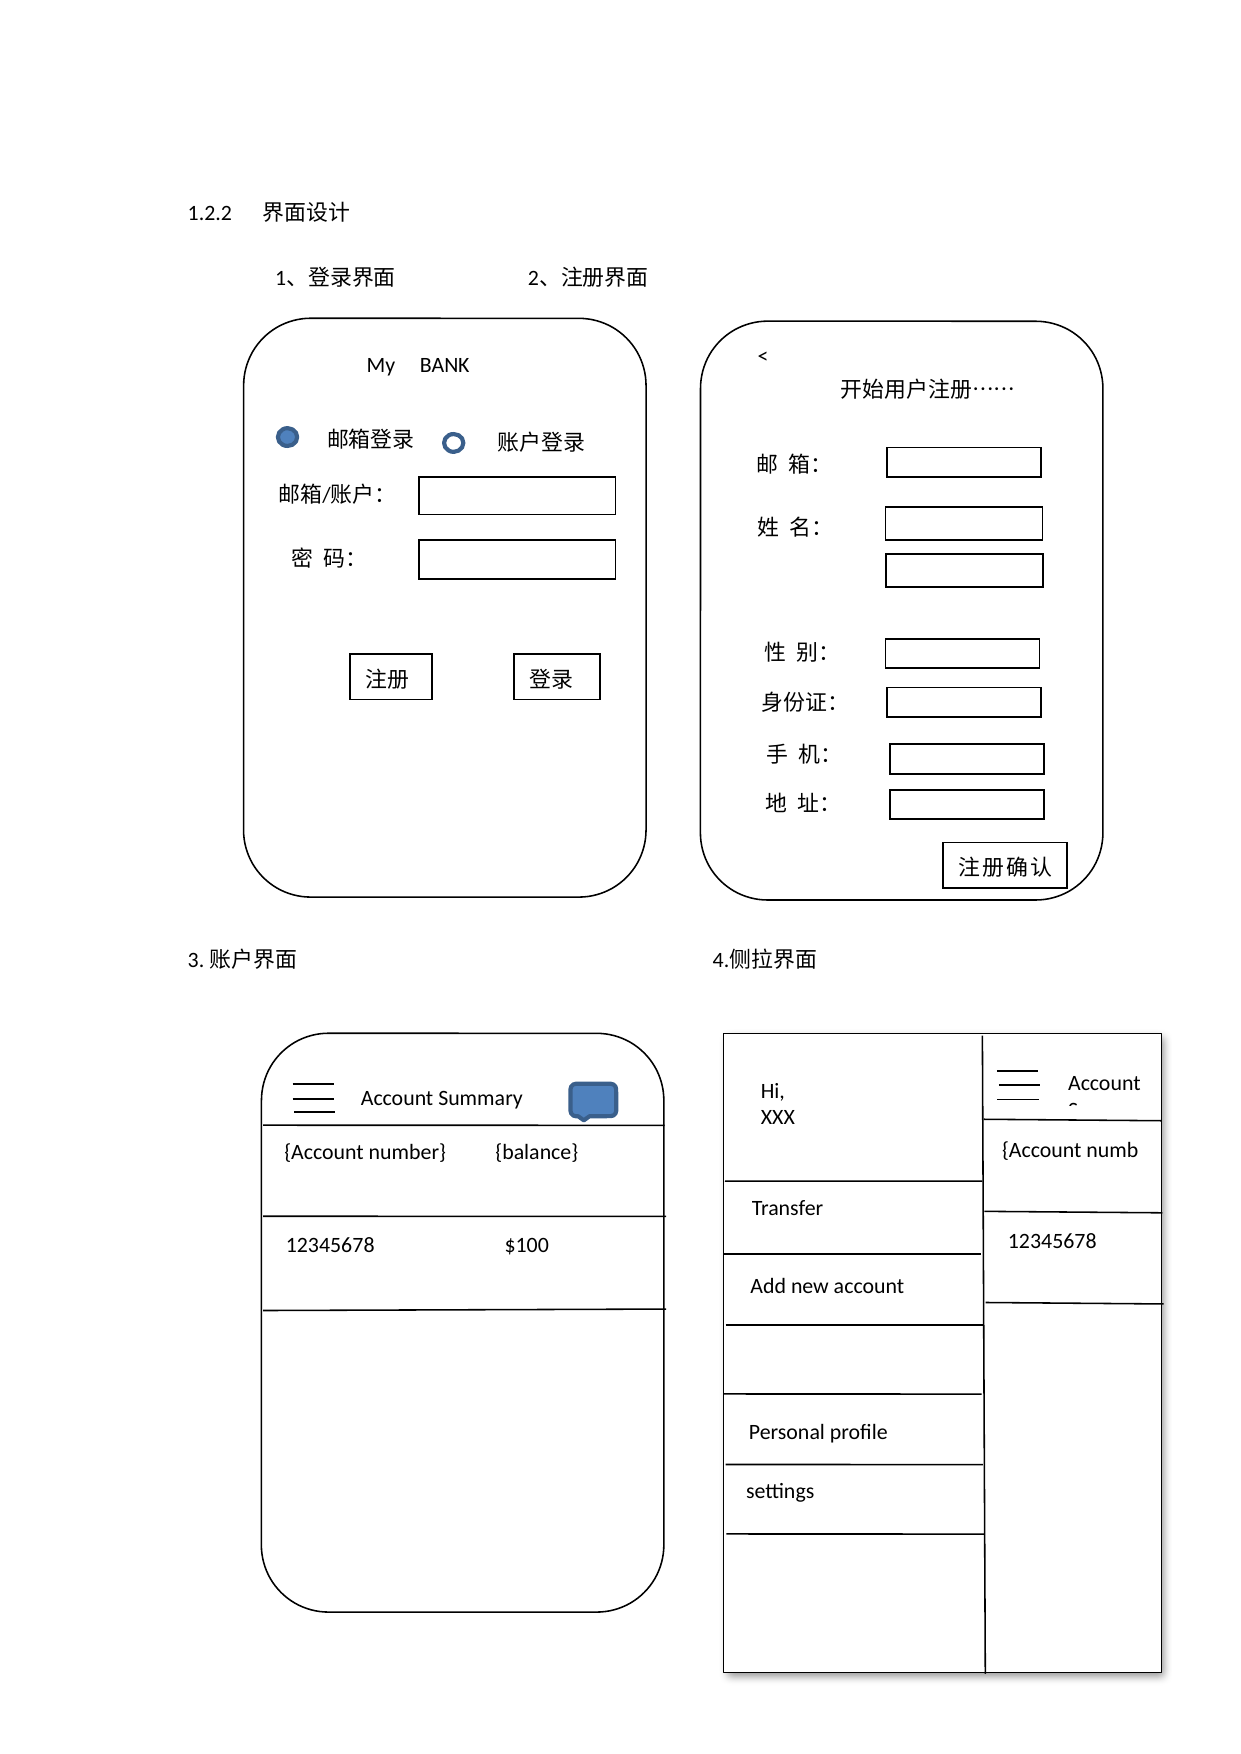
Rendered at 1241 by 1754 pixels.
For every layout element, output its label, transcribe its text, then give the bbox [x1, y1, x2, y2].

text 3. 账户界面 4.侧拉界面 [187, 942, 1053, 974]
list 界面设计 [187, 194, 1053, 227]
text 1、登录界面 2、注册界面 [262, 259, 1053, 292]
